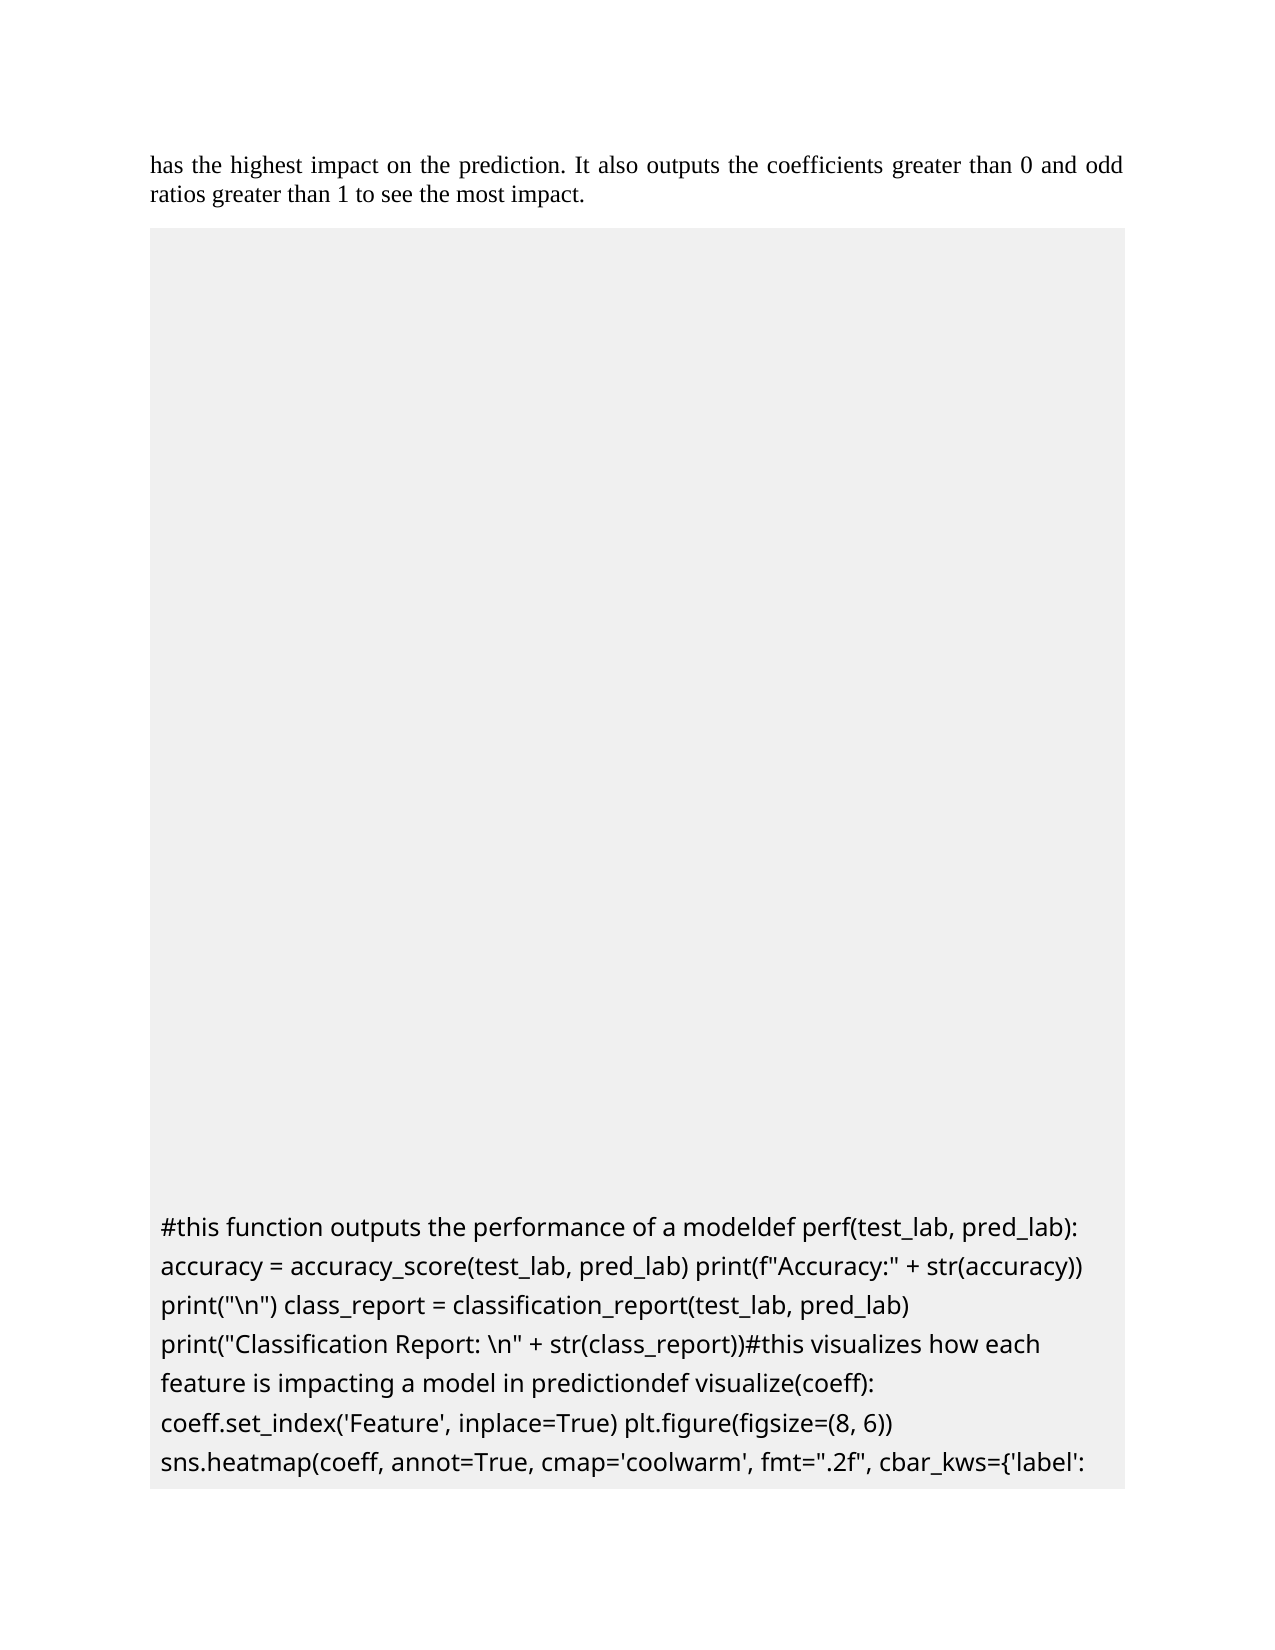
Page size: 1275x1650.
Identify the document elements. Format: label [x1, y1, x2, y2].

text [150, 150, 1125, 207]
